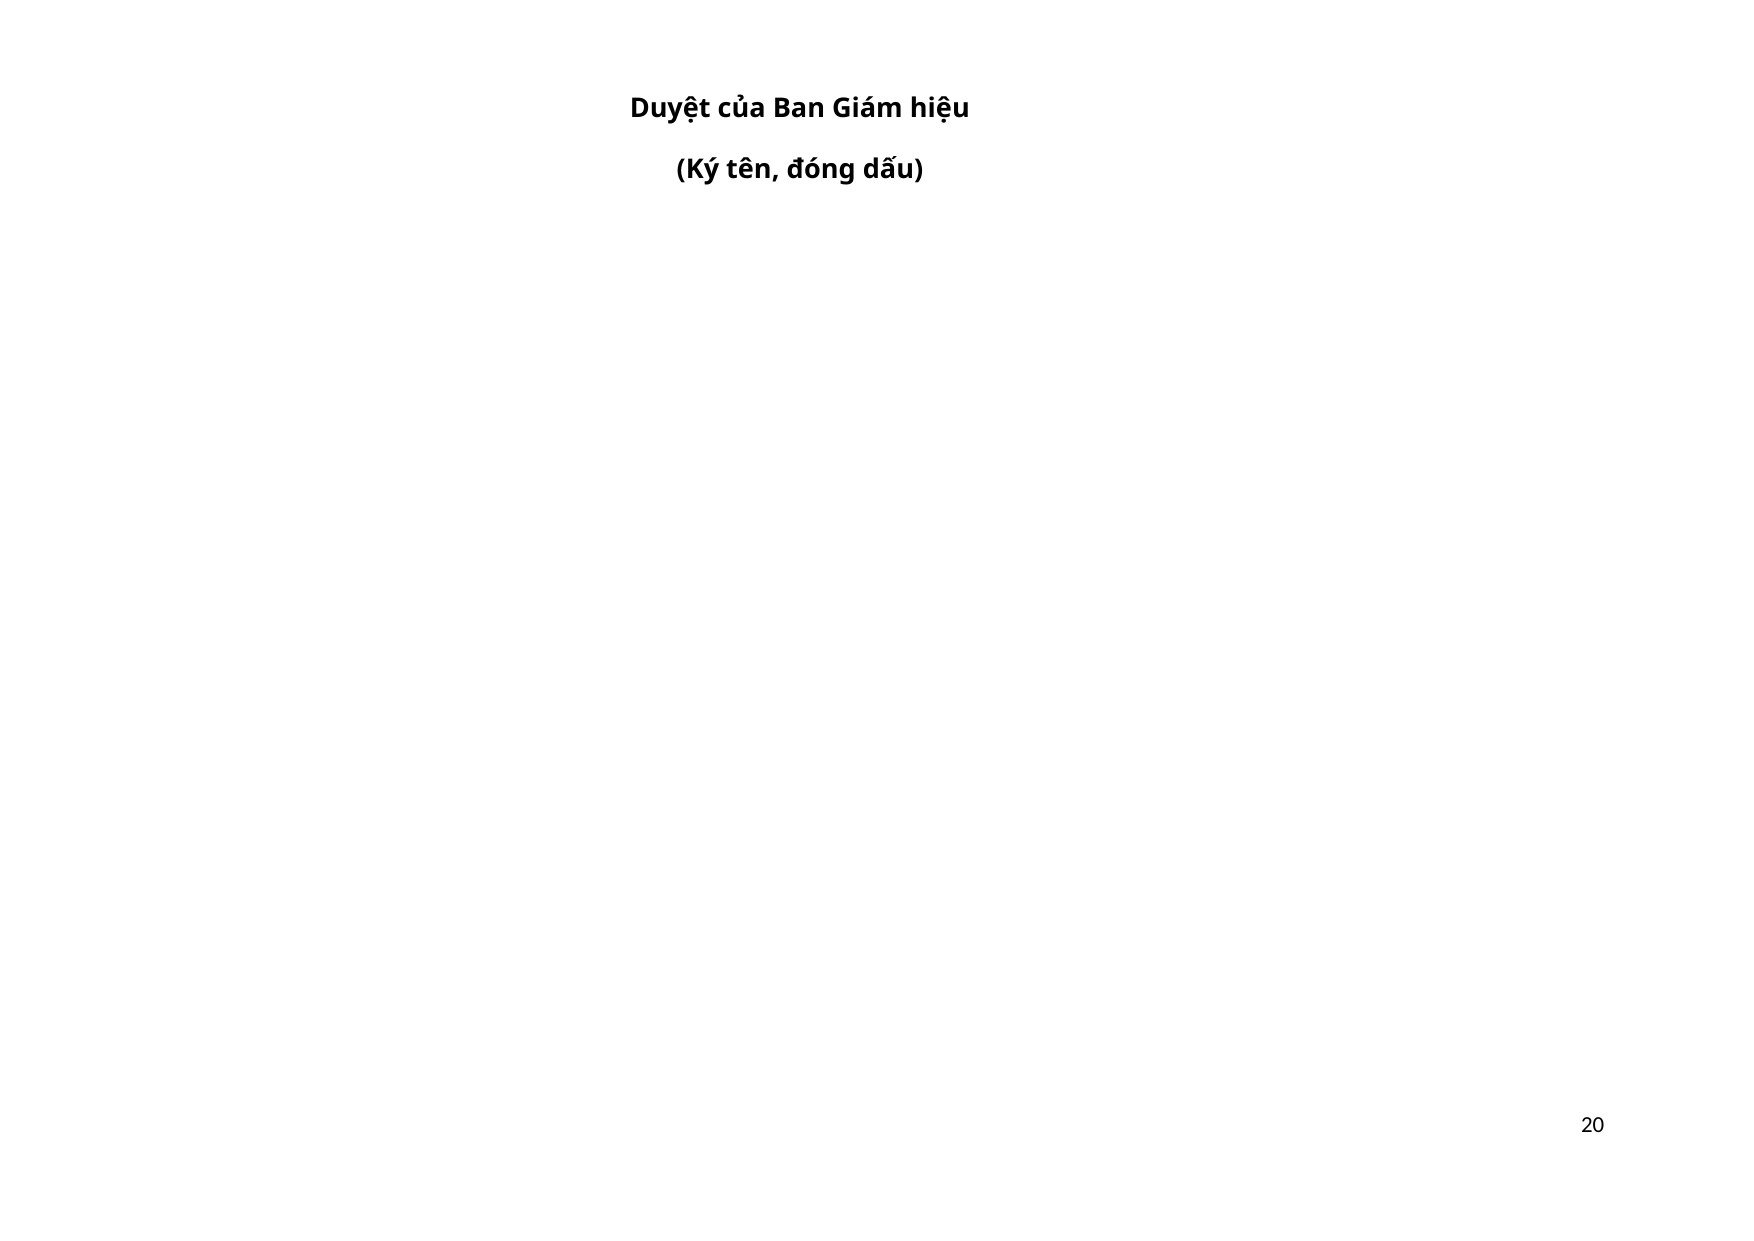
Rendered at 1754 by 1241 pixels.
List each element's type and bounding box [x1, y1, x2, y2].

table_cell [150, 89, 1449, 208]
